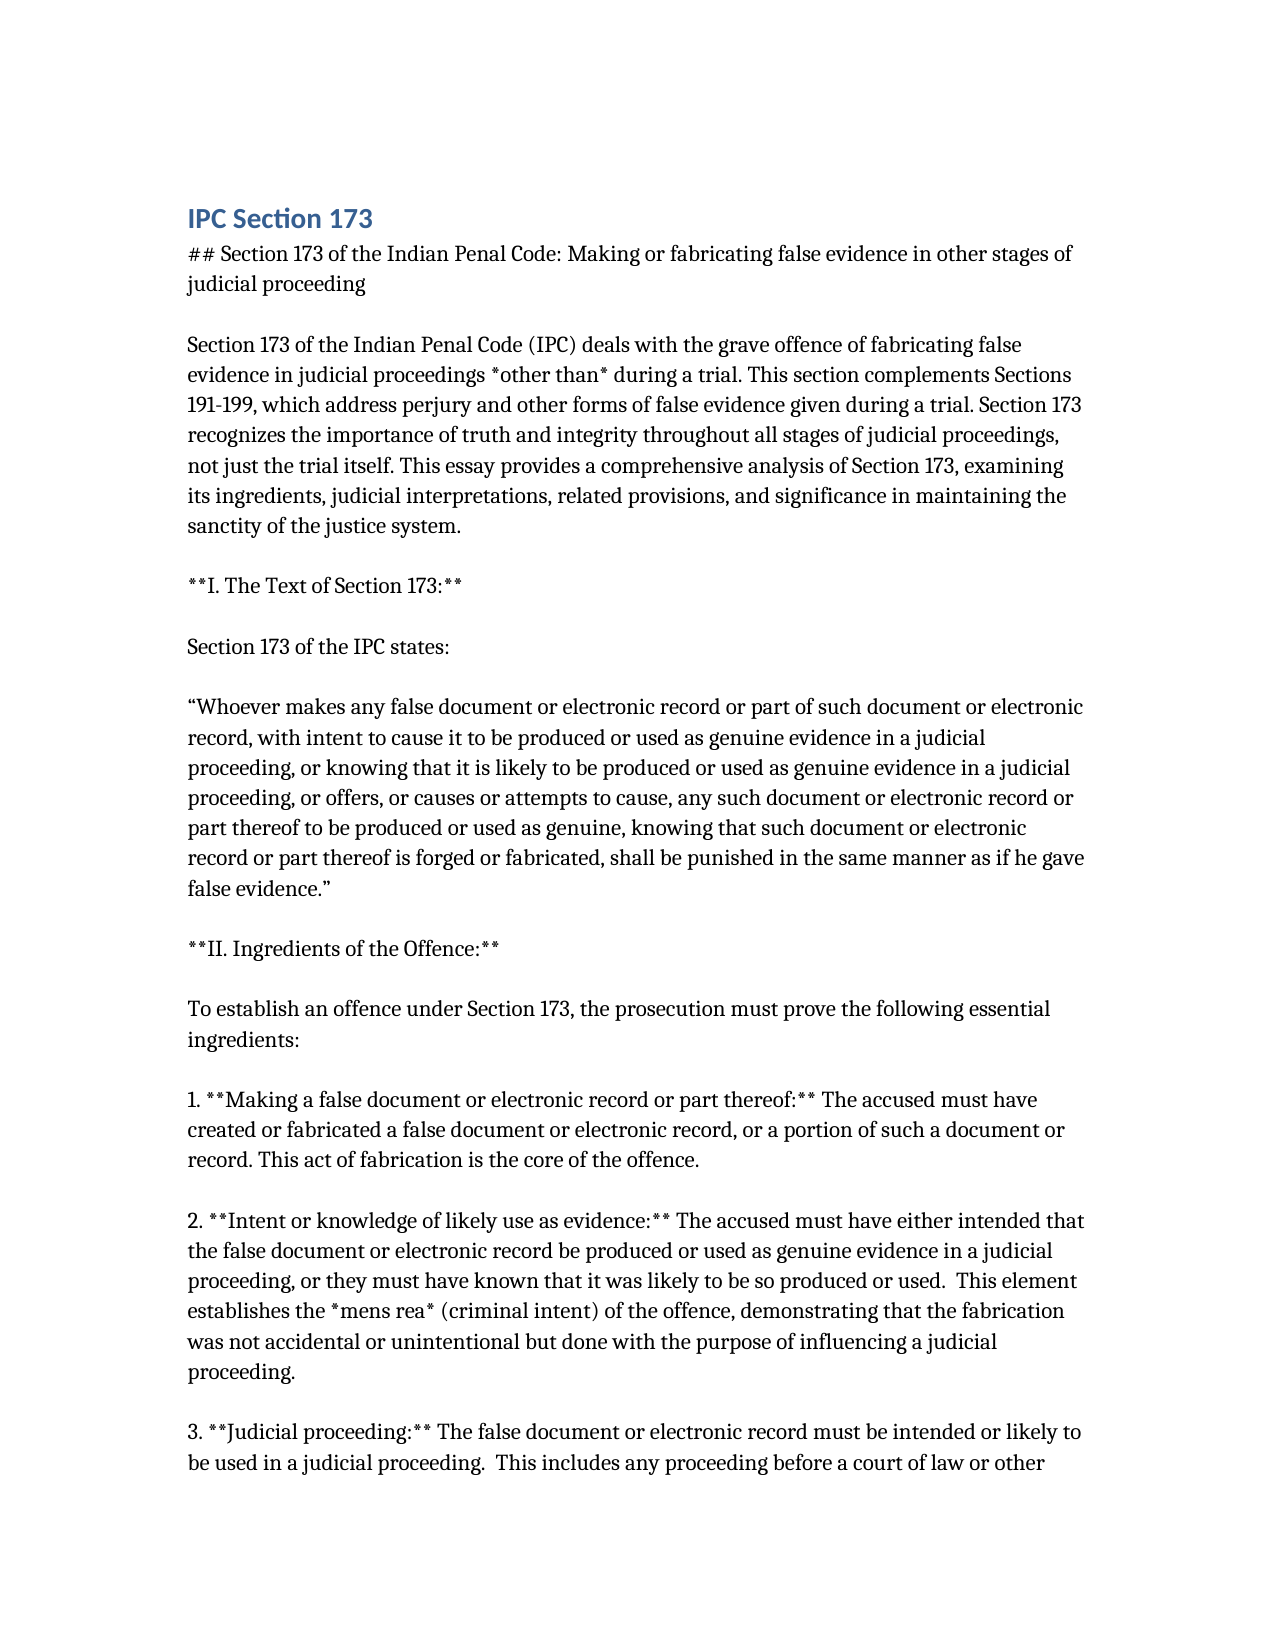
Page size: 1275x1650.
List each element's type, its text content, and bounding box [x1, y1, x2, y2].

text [187, 241, 1087, 1476]
subtitle IPC Section 173 [187, 200, 1087, 236]
